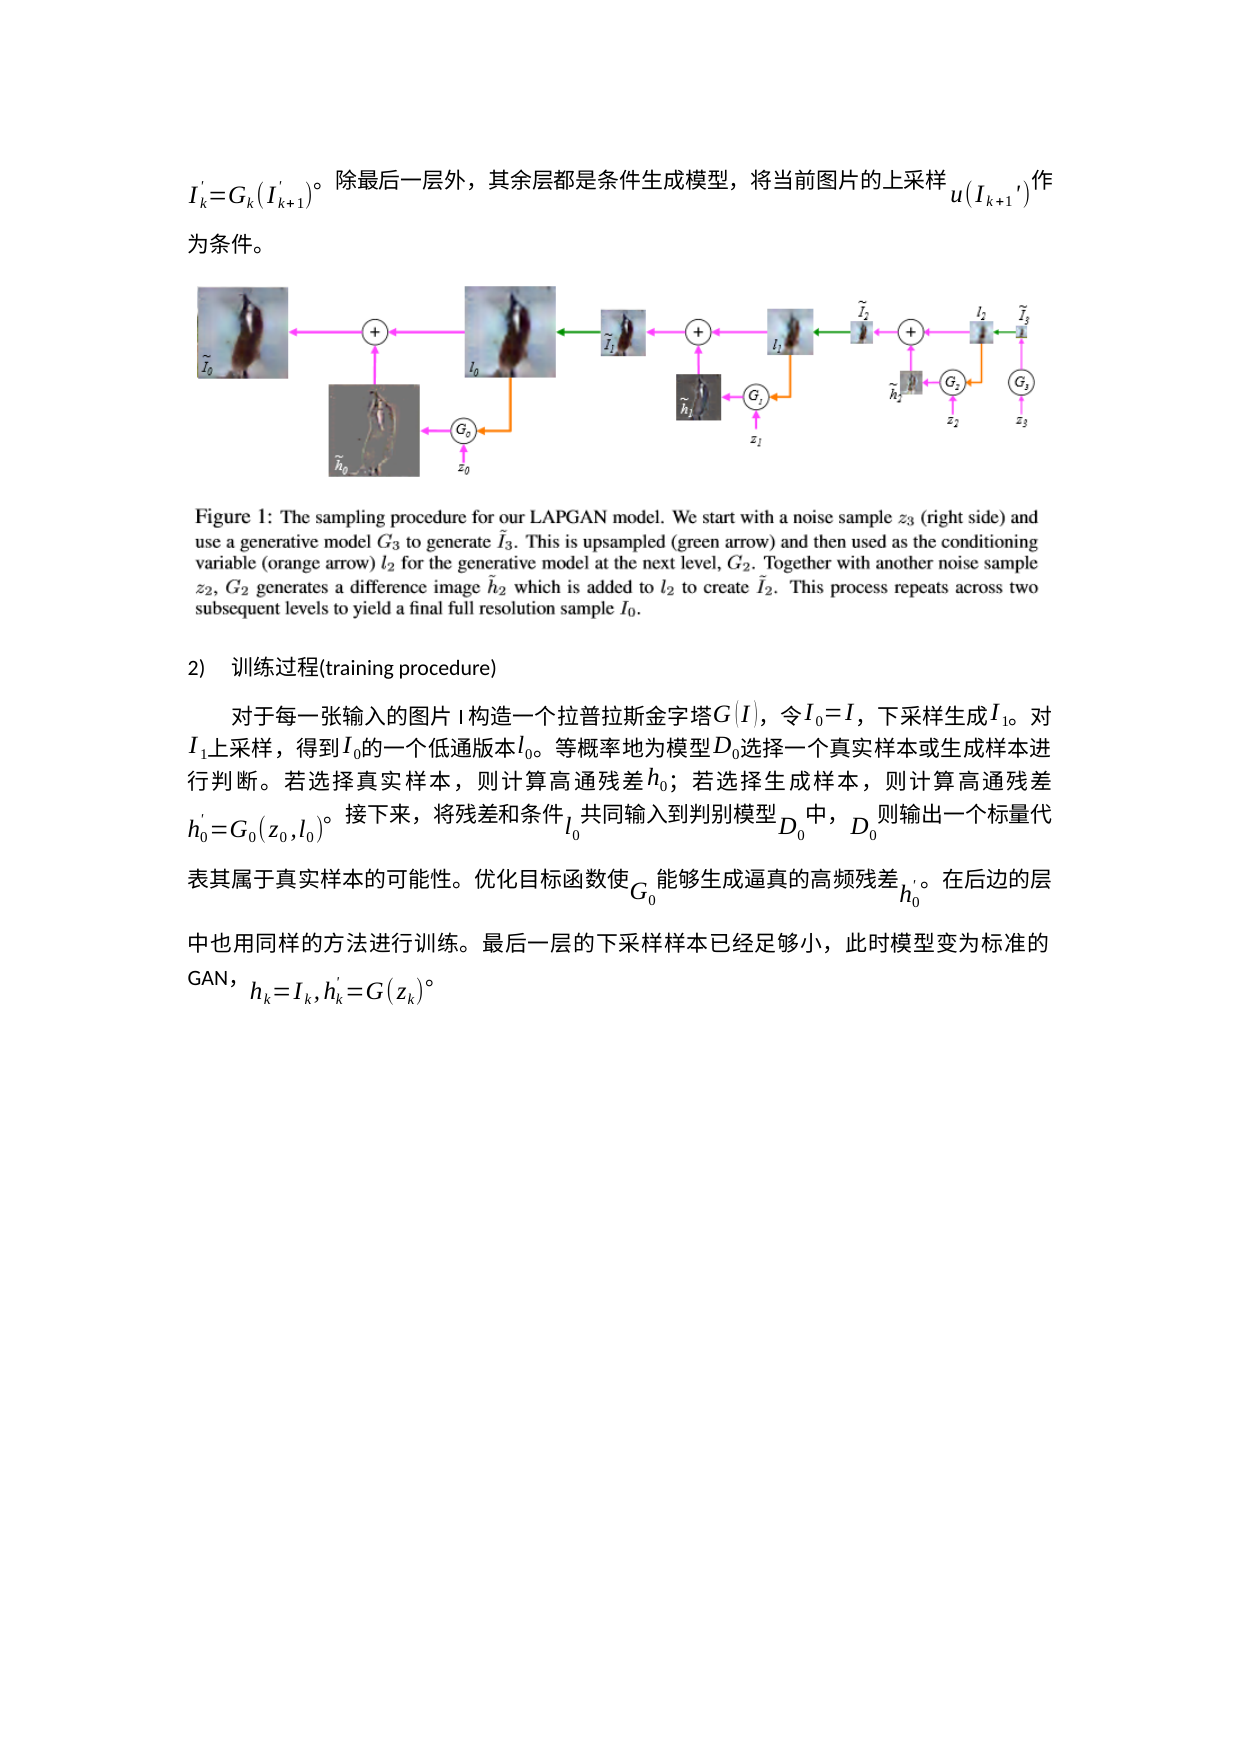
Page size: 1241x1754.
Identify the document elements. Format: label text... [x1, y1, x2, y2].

list 训练过程(training procedure) [187, 649, 1053, 682]
text 对于每一张输入的图片I构造一个拉普拉斯金字塔，令，下采样生成。对上采样，得到的一个低通版本。等概率地为模型选择一个真实样本或生成样本进行判断。若选择真实样本，则计算高通残差；若选择生成样本，则计算高通残差。接下来，将残差和条件共同输入到判别模型中，则输出一个标量代表其属于真实样本的可能性。优化目标函数使能够生成逼真的高频残差。在后边的层中也用同样的方法进行训练。最后一层的下采样样本已经足够小，此时模型变为标准的GAN，。 [187, 698, 1053, 1023]
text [187, 162, 1053, 259]
picture [187, 275, 1053, 628]
